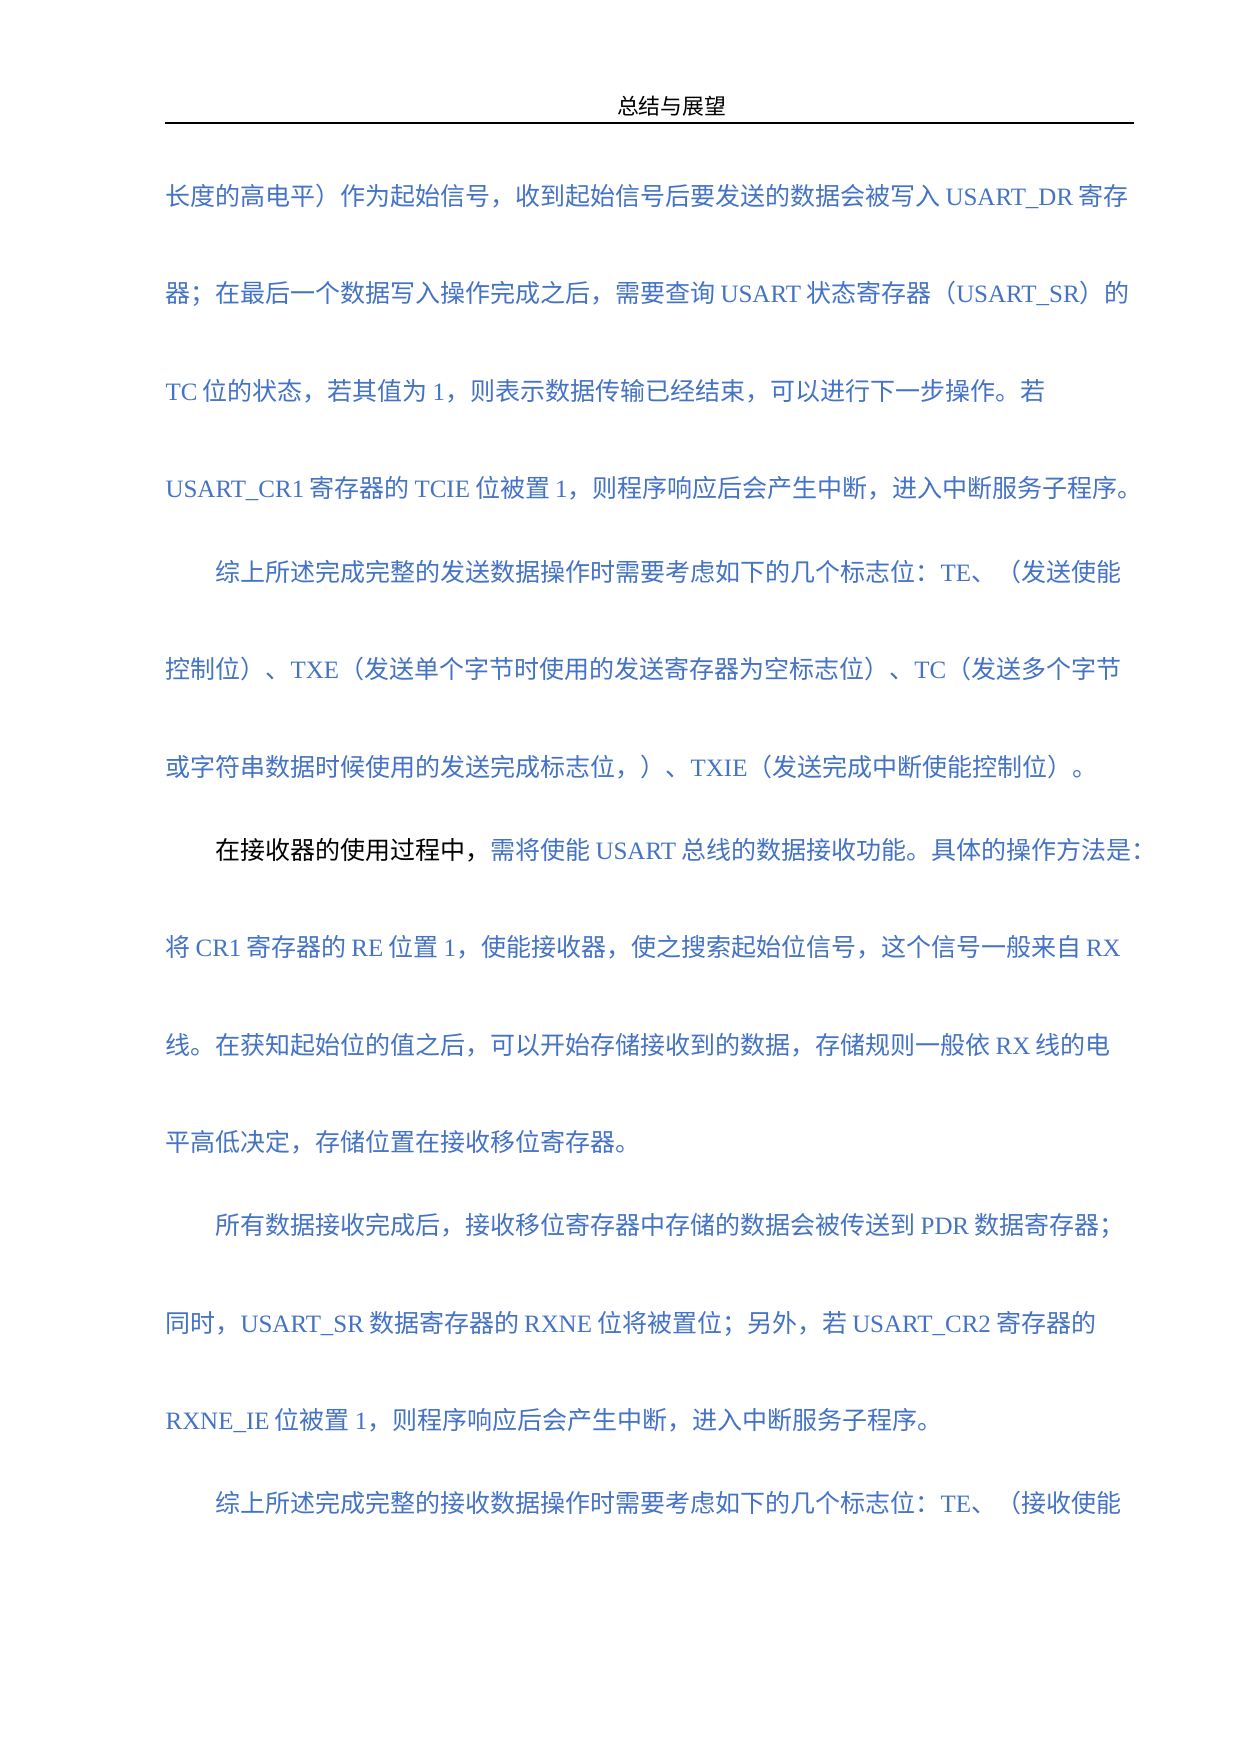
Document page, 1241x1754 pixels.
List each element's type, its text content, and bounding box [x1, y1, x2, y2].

text 综上所述完成完整的发送数据操作时需要考虑如下的几个标志位：TE、（发送使能控制位）、TXE（发送单个字节时使用的发送寄存器为空标志位）、TC（发送多个字节或字符串数据时候使用的发送完成标志位，）、TXIE（发送完成中断使能控制位）。 [165, 538, 1134, 798]
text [165, 162, 1134, 519]
text 所有数据接收完成后，接收移位寄存器中存储的数据会被传送到PDR数据寄存器；同时，USART_SR数据寄存器的RXNE位将被置位；另外，若USART_CR2寄存器的RXNE_IE位被置1，则程序响应后会产生中断，进入中断服务子程序。 [165, 1191, 1134, 1451]
text 在接收器的使用过程中，需将使能USART总线的数据接收功能。具体的操作方法是：将CR1寄存器的RE位置1，使能接收器，使之搜索起始位信号，这个信号一般来自RX线。在获知起始位的值之后，可以开始存储接收到的数据，存储规则一般依RX线的电平高低决定，存储位置在接收移位寄存器。 [165, 816, 1134, 1173]
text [165, 1469, 1134, 1534]
